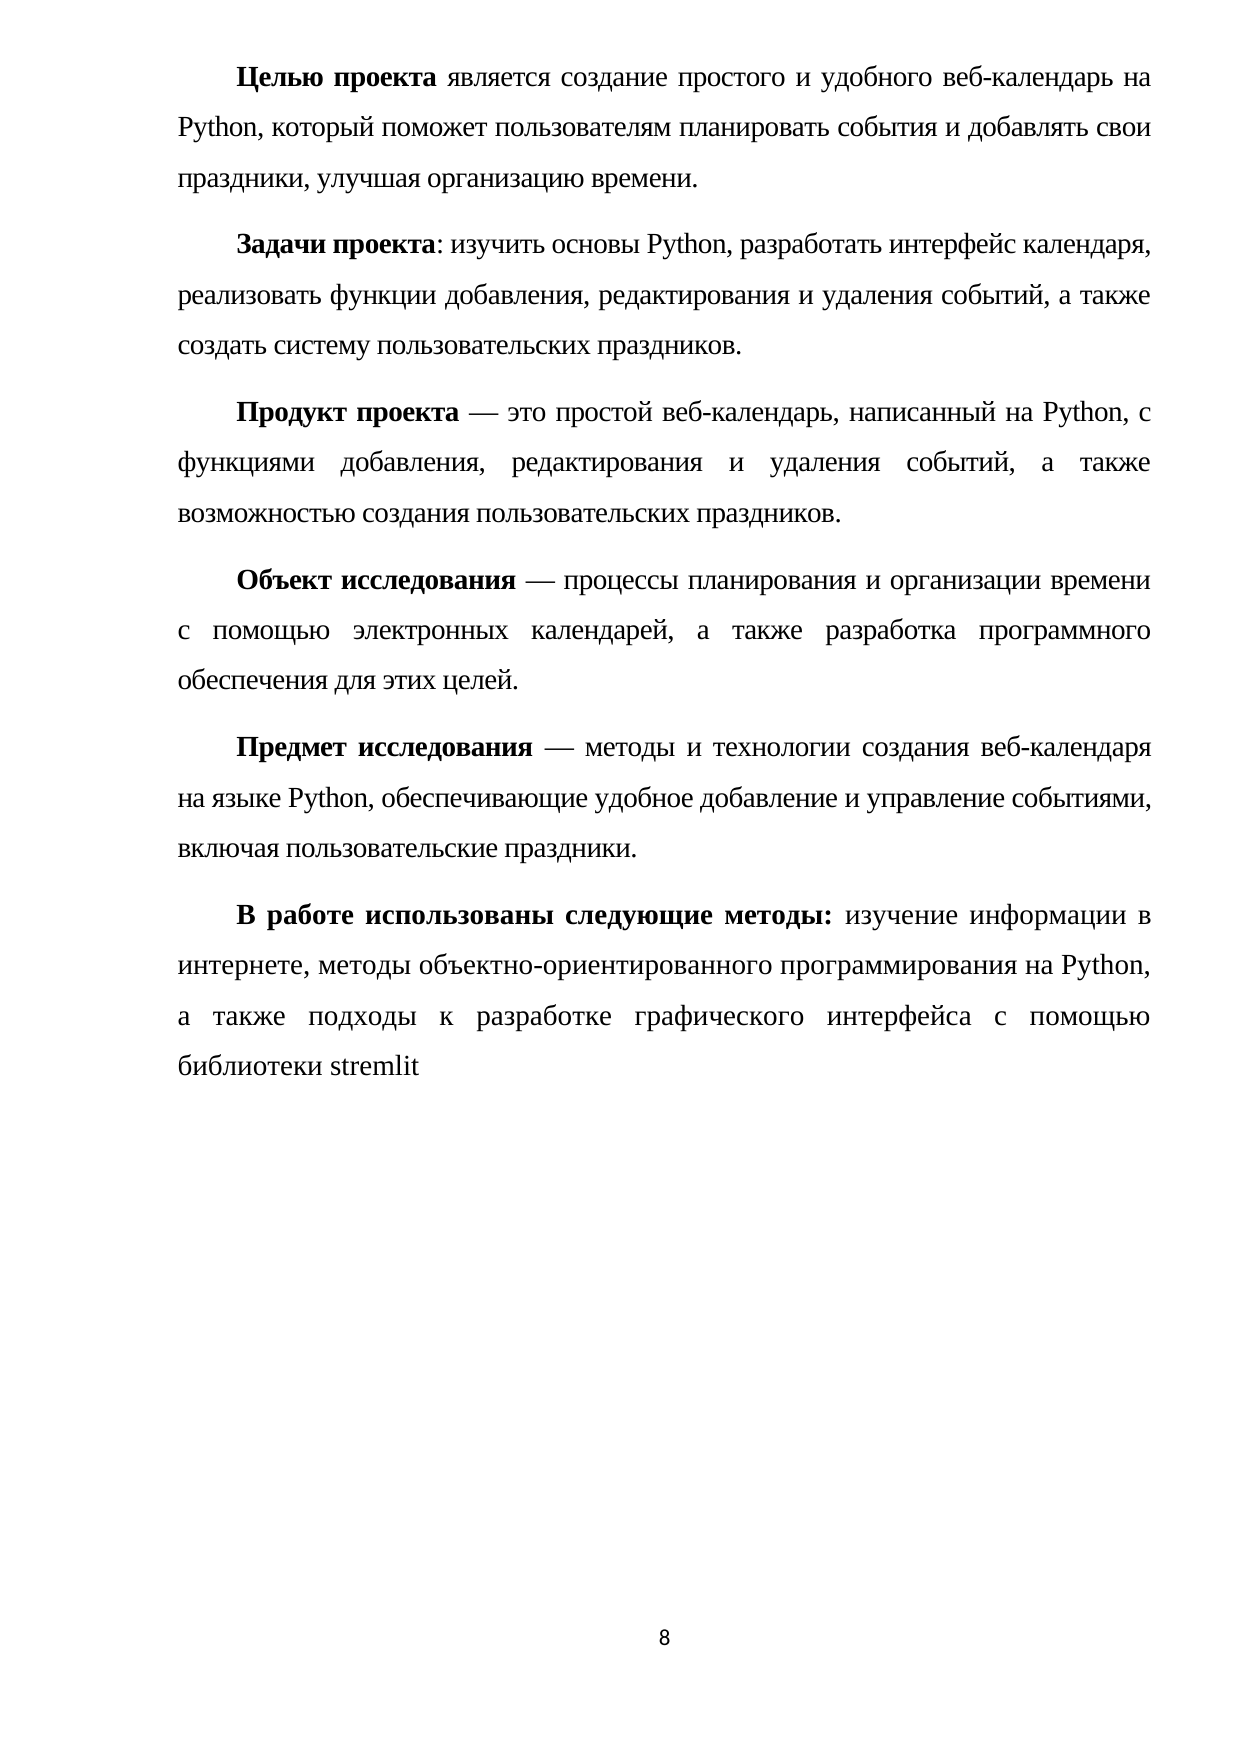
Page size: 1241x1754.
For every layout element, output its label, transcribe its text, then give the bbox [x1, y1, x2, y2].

text Предмет исследования — методы и технологии создания веб-календаря на языке Python, обеспечивающие удобное добавление и управление событиями, включая пользовательские праздники. [177, 729, 1152, 864]
text Объект исследования — процессы планирования и организации времени с помощью электронных календарей, а также разработка программного обеспечения для этих целей. [177, 562, 1152, 696]
text Продукт проекта — это простой веб-календарь, написанный на Python, с функциями добавления, редактирования и удаления событий, а также возможностью создания пользовательских праздников. [177, 394, 1152, 528]
text В работе использованы следующие методы: изучение информации в интернете, методы объектно-ориентированного программирования на Python, а также подходы к разработке графического интерфейса с помощью библиотеки stremlit [177, 897, 1152, 1082]
text Задачи проекта: изучить основы Python, разработать интерфейс календаря, реализовать функции добавления, редактирования и удаления событий, а также создать систему пользовательских праздников. [177, 227, 1152, 361]
text Целью проекта является создание простого и удобного веб-календарь на Python, который поможет пользователям планировать события и добавлять свои праздники, улучшая организацию времени. [177, 59, 1152, 193]
